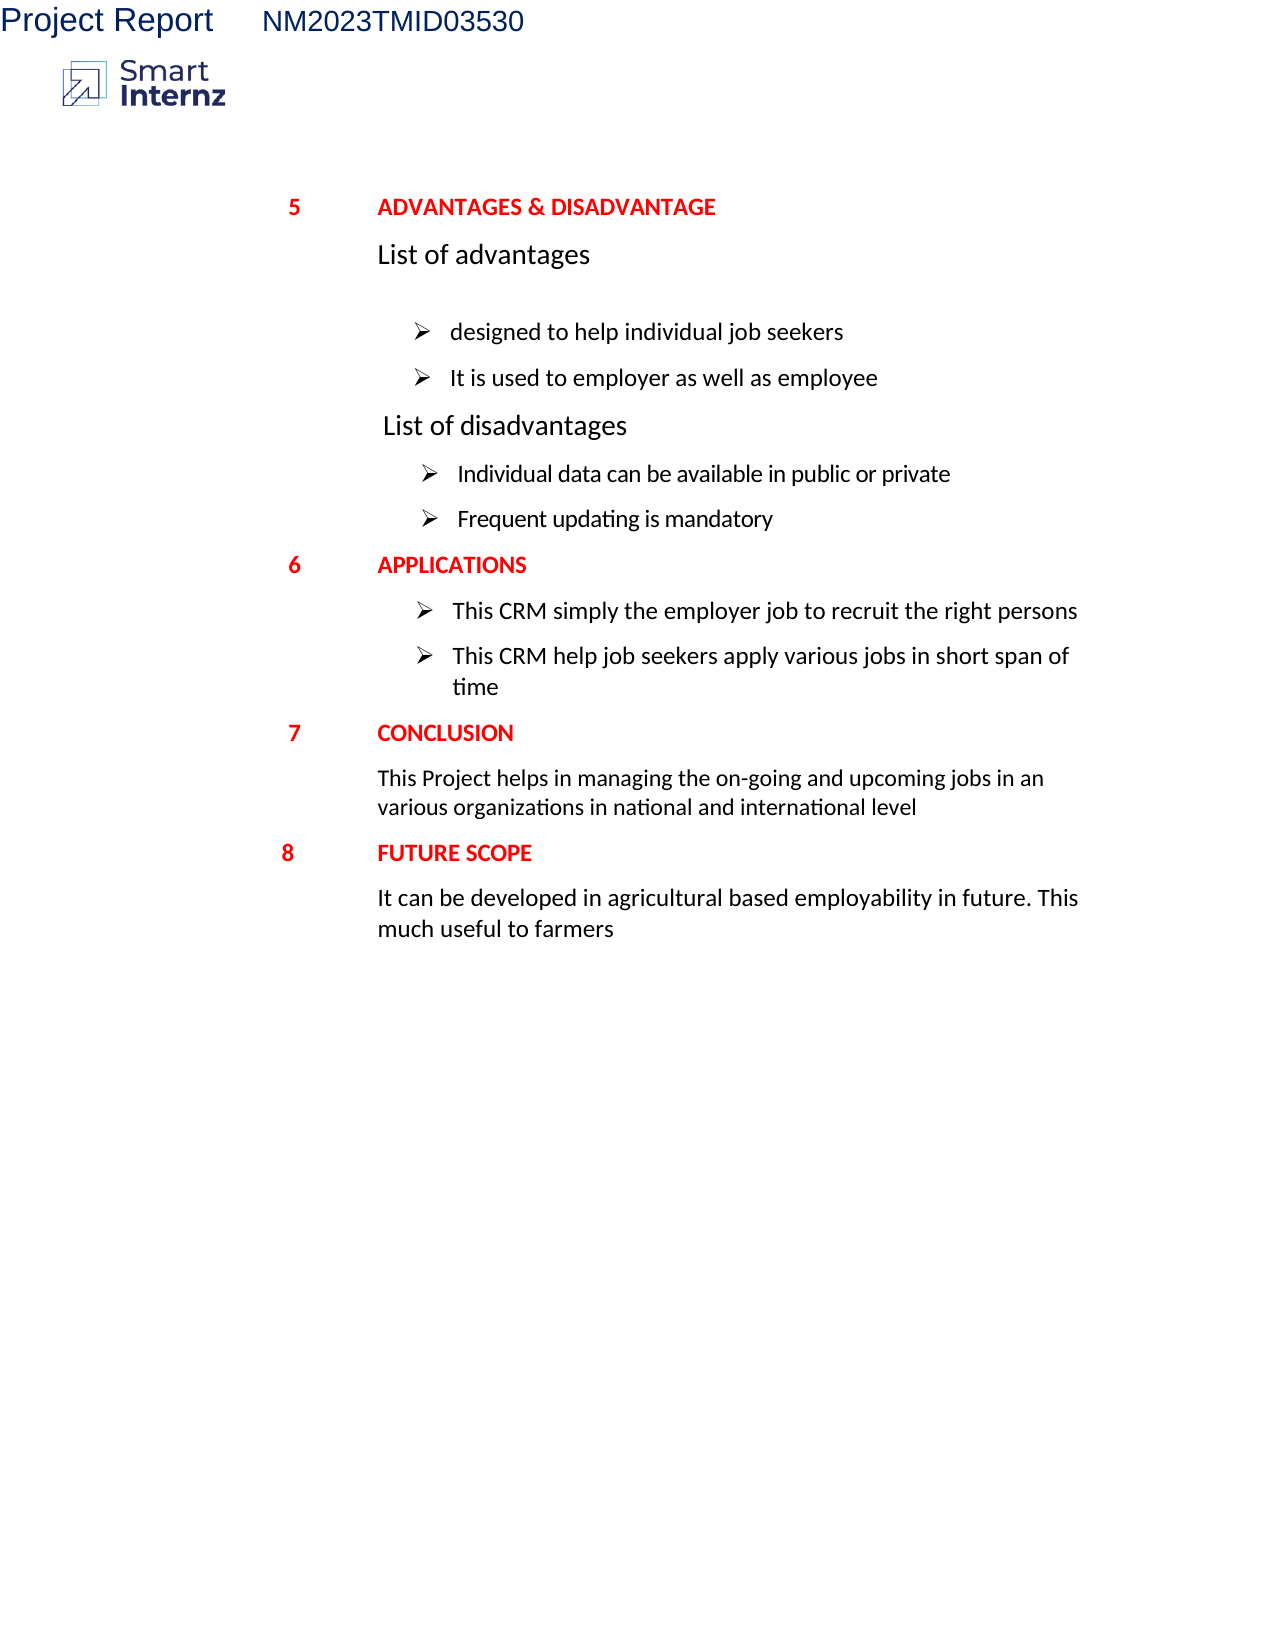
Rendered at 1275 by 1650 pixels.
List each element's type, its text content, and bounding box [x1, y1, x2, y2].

picture [62, 60, 226, 106]
list This CRM simply the employer job to recruit the right persons [415, 595, 1098, 625]
subtitle APPLICATIONS [288, 549, 1098, 580]
text List of disadvantages [179, 407, 1098, 443]
list Frequent updating is mandatory [420, 503, 1098, 534]
list This CRM help job seekers apply various jobs in short span of time [415, 640, 1098, 701]
subtitle FUTURE SCOPE [281, 837, 1098, 868]
text List of advantages [377, 236, 1098, 272]
list It is used to employer as well as employee [412, 362, 1098, 392]
text This Project helps in managing the on-going and upcoming jobs in an various organizations in national and international level [377, 763, 1098, 822]
list Individual data can be available in public or private [420, 458, 1098, 488]
list CONCLUSION [288, 717, 1098, 747]
subtitle ADVANTAGES & DISADVANTAGE [288, 191, 1098, 221]
list designed to help individual job seekers [412, 316, 1098, 346]
text It can be developed in agricultural based employability in future. This much useful to farmers [377, 883, 1098, 944]
